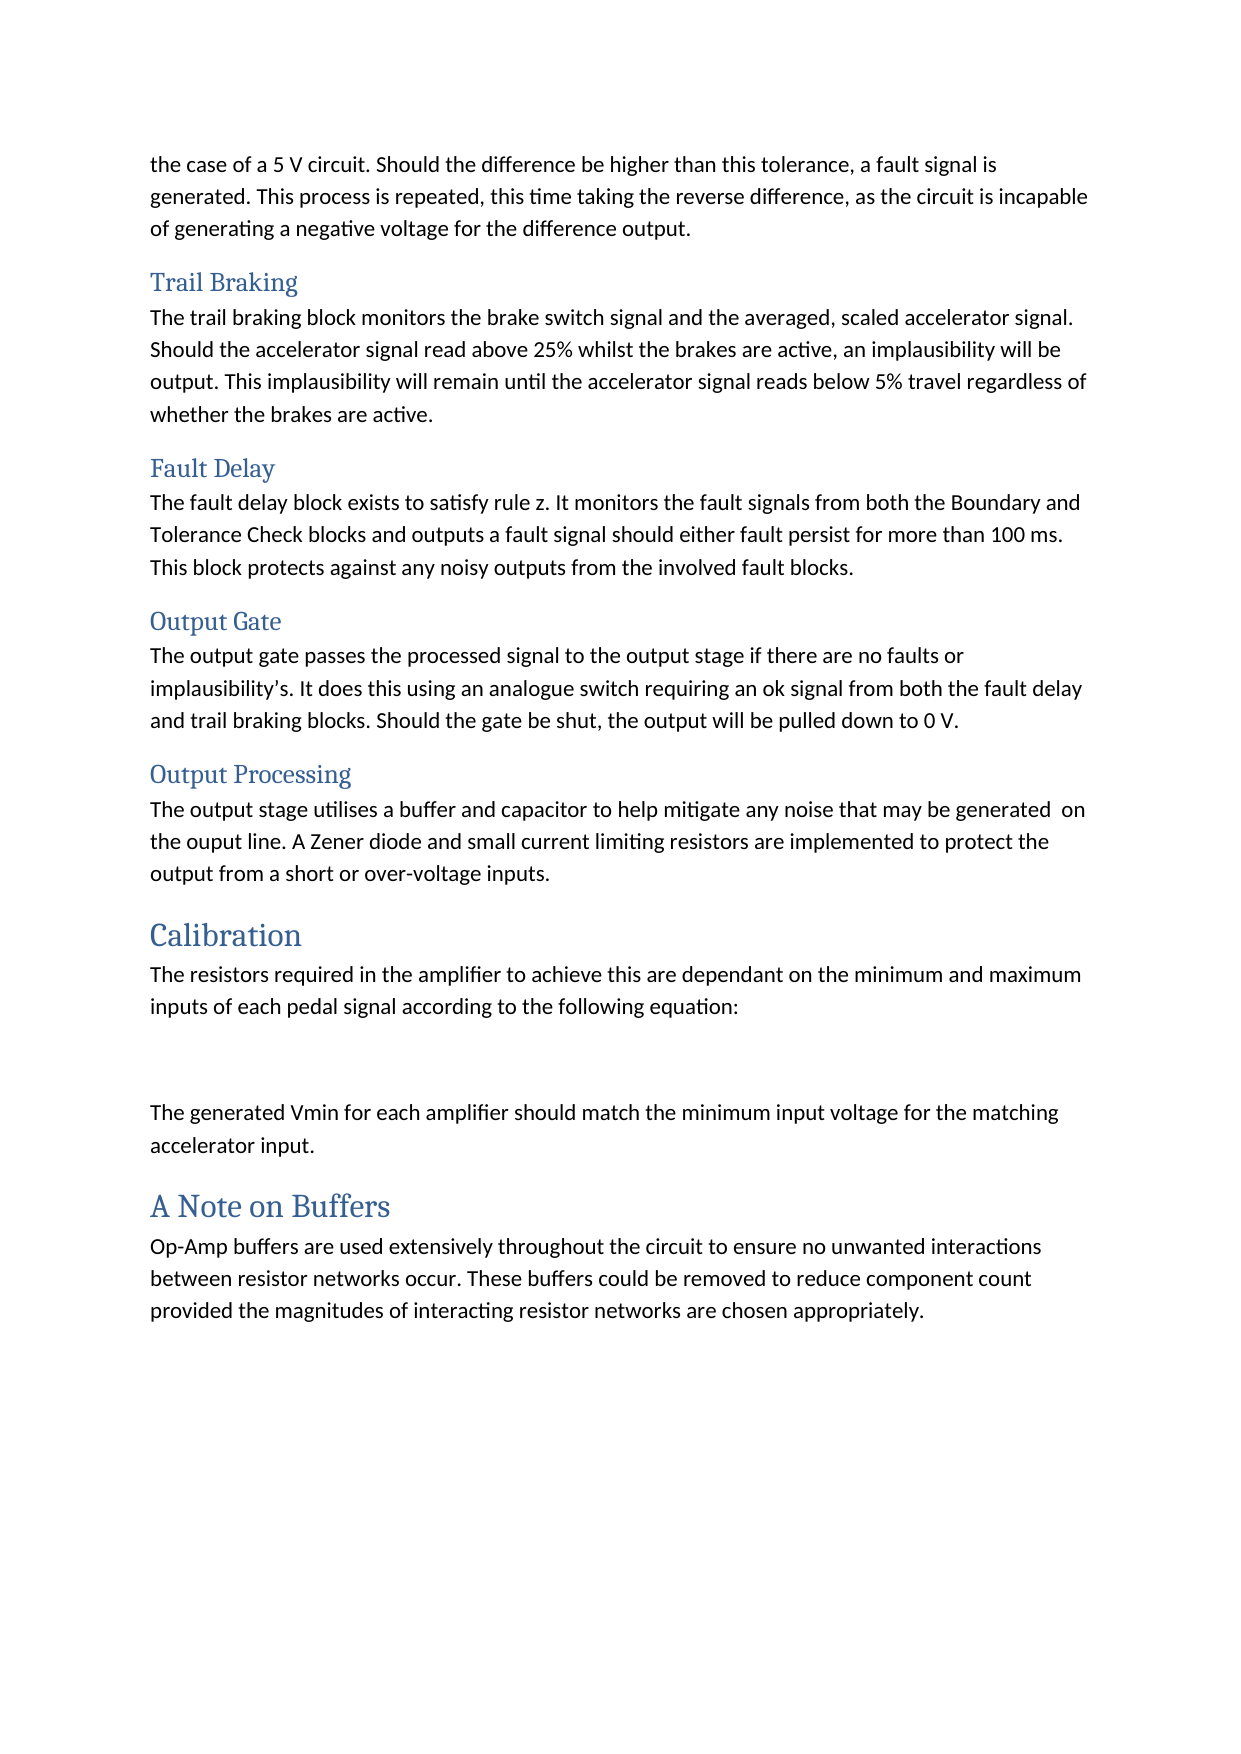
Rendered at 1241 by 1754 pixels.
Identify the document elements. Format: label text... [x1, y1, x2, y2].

text The fault delay block exists to satisfy rule z. It monitors the fault signals from both the Boundary and Tolerance Check blocks and outputs a fault signal should either fault persist for more than 100 ms. This block protects against any noisy outputs from the involved fault blocks. [150, 488, 1090, 581]
text The output stage utilises a buffer and capacitor to help mitigate any noise that may be generated on the ouput line. A Zener diode and small current limiting resistors are implemented to protect the output from a short or over-voltage inputs. [150, 795, 1090, 887]
subtitle A Note on Buffers [150, 1188, 1090, 1226]
text The trail braking block monitors the brake switch signal and the averaged, scaled accelerator signal. Should the accelerator signal read above 25% whilst the brakes are active, an implausibility will be output. This implausibility will remain until the accelerator signal reads below 5% travel regardless of whether the brakes are active. [150, 303, 1090, 428]
subtitle Output Processing [150, 759, 1090, 790]
text Op-Amp buffers are used extensively throughout the circuit to ensure no unwanted interactions between resistor networks occur. These buffers could be removed to reduce component count provided the magnitudes of interacting resistor networks are chosen appropriately. [150, 1232, 1090, 1324]
subtitle Trail Braking [150, 267, 1090, 298]
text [150, 150, 1090, 242]
subtitle Calibration [150, 916, 1090, 954]
text The output gate passes the processed signal to the output stage if there are no faults or implausibility’s. It does this using an analogue switch requiring an ok signal from both the fault delay and trail braking blocks. Should the gate be shut, the output will be pulled down to 0 V. [150, 642, 1090, 734]
text The resistors required in the amplifier to achieve this are dependant on the minimum and maximum inputs of each pedal signal according to the following equation: [150, 960, 1090, 1021]
subtitle Fault Delay [150, 453, 1090, 484]
subtitle Output Gate [150, 606, 1090, 637]
text The generated Vmin for each amplifier should match the minimum input voltage for the matching accelerator input. [150, 1098, 1090, 1159]
